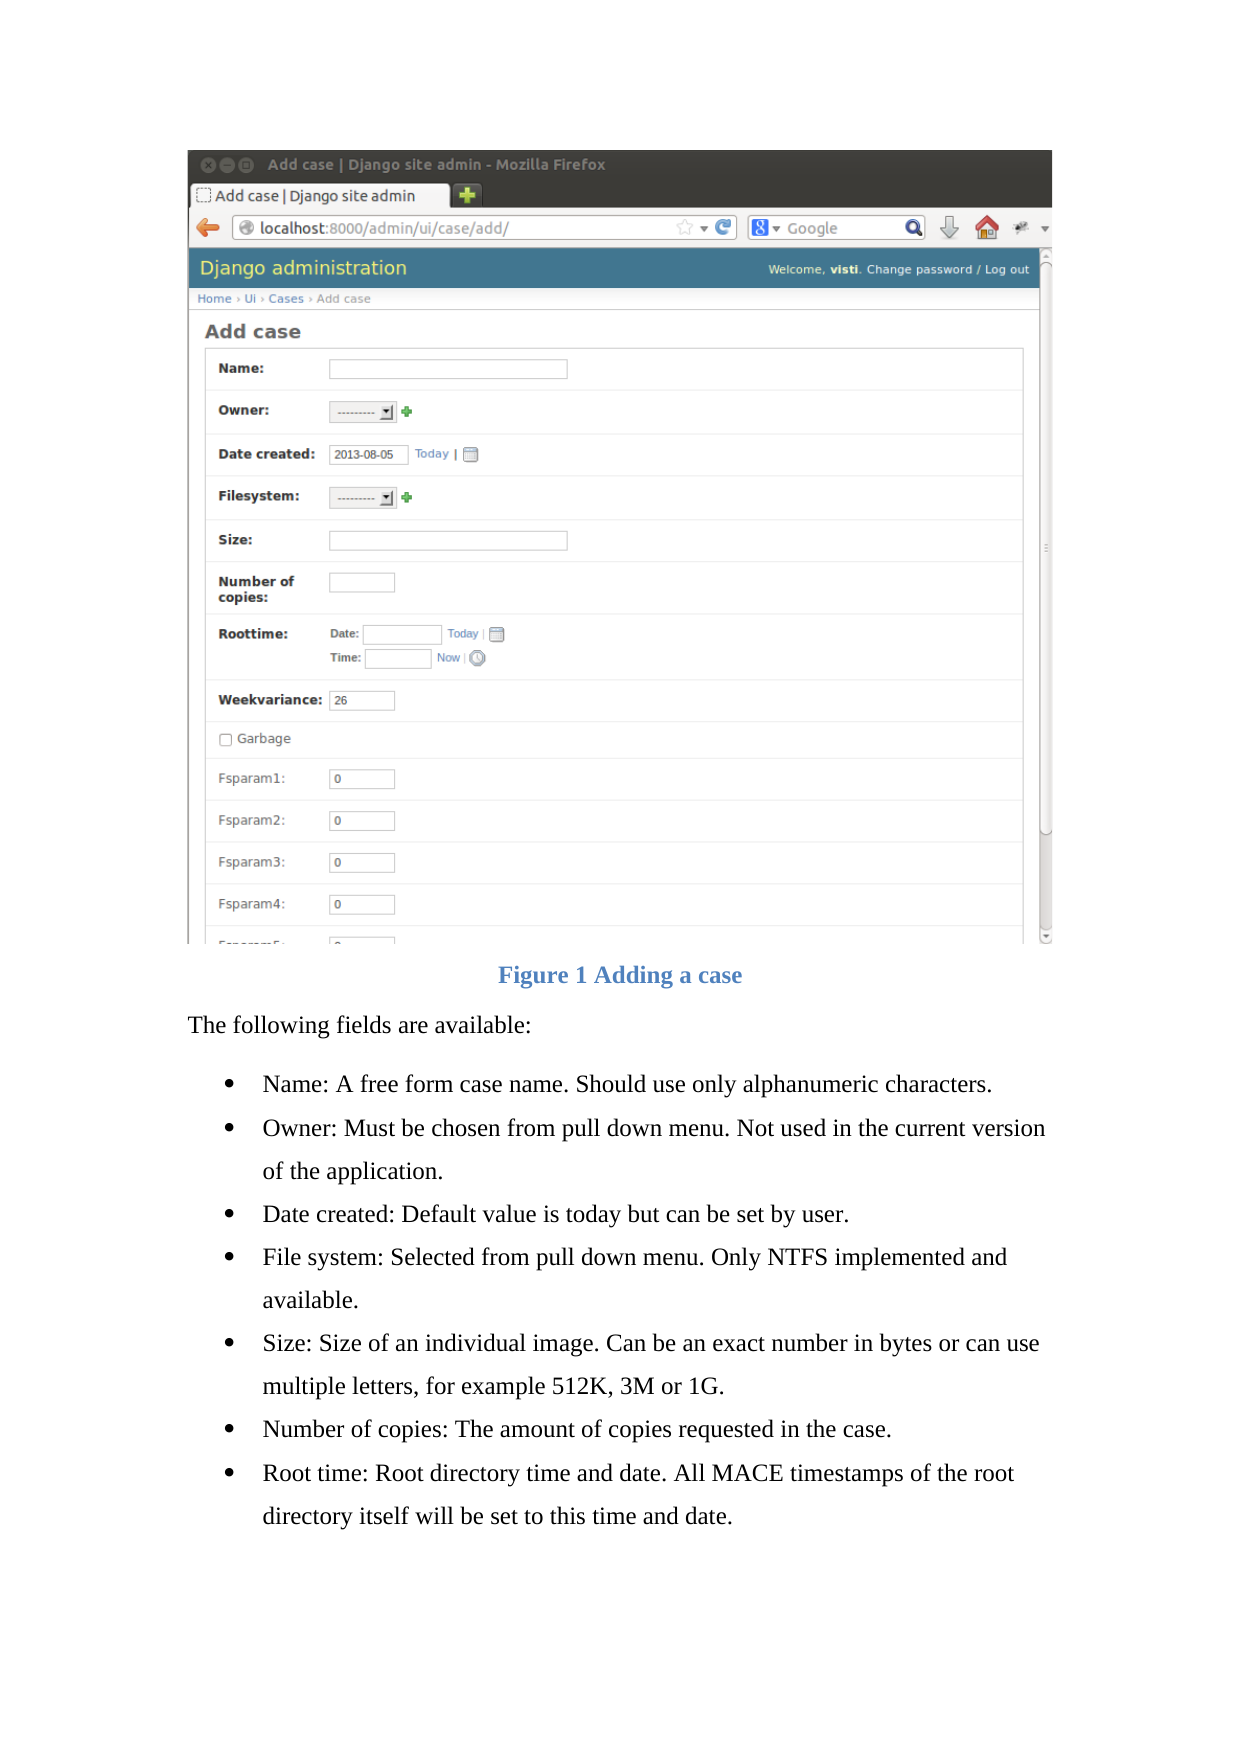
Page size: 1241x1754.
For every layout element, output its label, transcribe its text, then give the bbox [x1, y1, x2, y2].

list Root time: Root directory time and date. All MACE timestamps of the root directory itself will be set to this time and date. [225, 1458, 1053, 1529]
list Owner: Must be chosen from pull down menu. Not used in the current version of the application. [225, 1113, 1053, 1184]
list Name: A free form case name. Should use only alphanumeric characters. [225, 1069, 1053, 1098]
list Date created: Default value is today but can be set by user. [225, 1199, 1053, 1228]
text Figure 1 Adding a case [187, 960, 1053, 989]
list Number of copies: The amount of copies requested in the case. [225, 1414, 1053, 1443]
list File system: Selected from pull down menu. Only NTFS implemented and available. [225, 1242, 1053, 1314]
text The following fields are available: [187, 1010, 1053, 1038]
picture [187, 150, 1053, 944]
list Size: Size of an individual image. Can be an exact number in bytes or can use multiple letters, for example 512K, 3M or 1G. [225, 1328, 1053, 1400]
